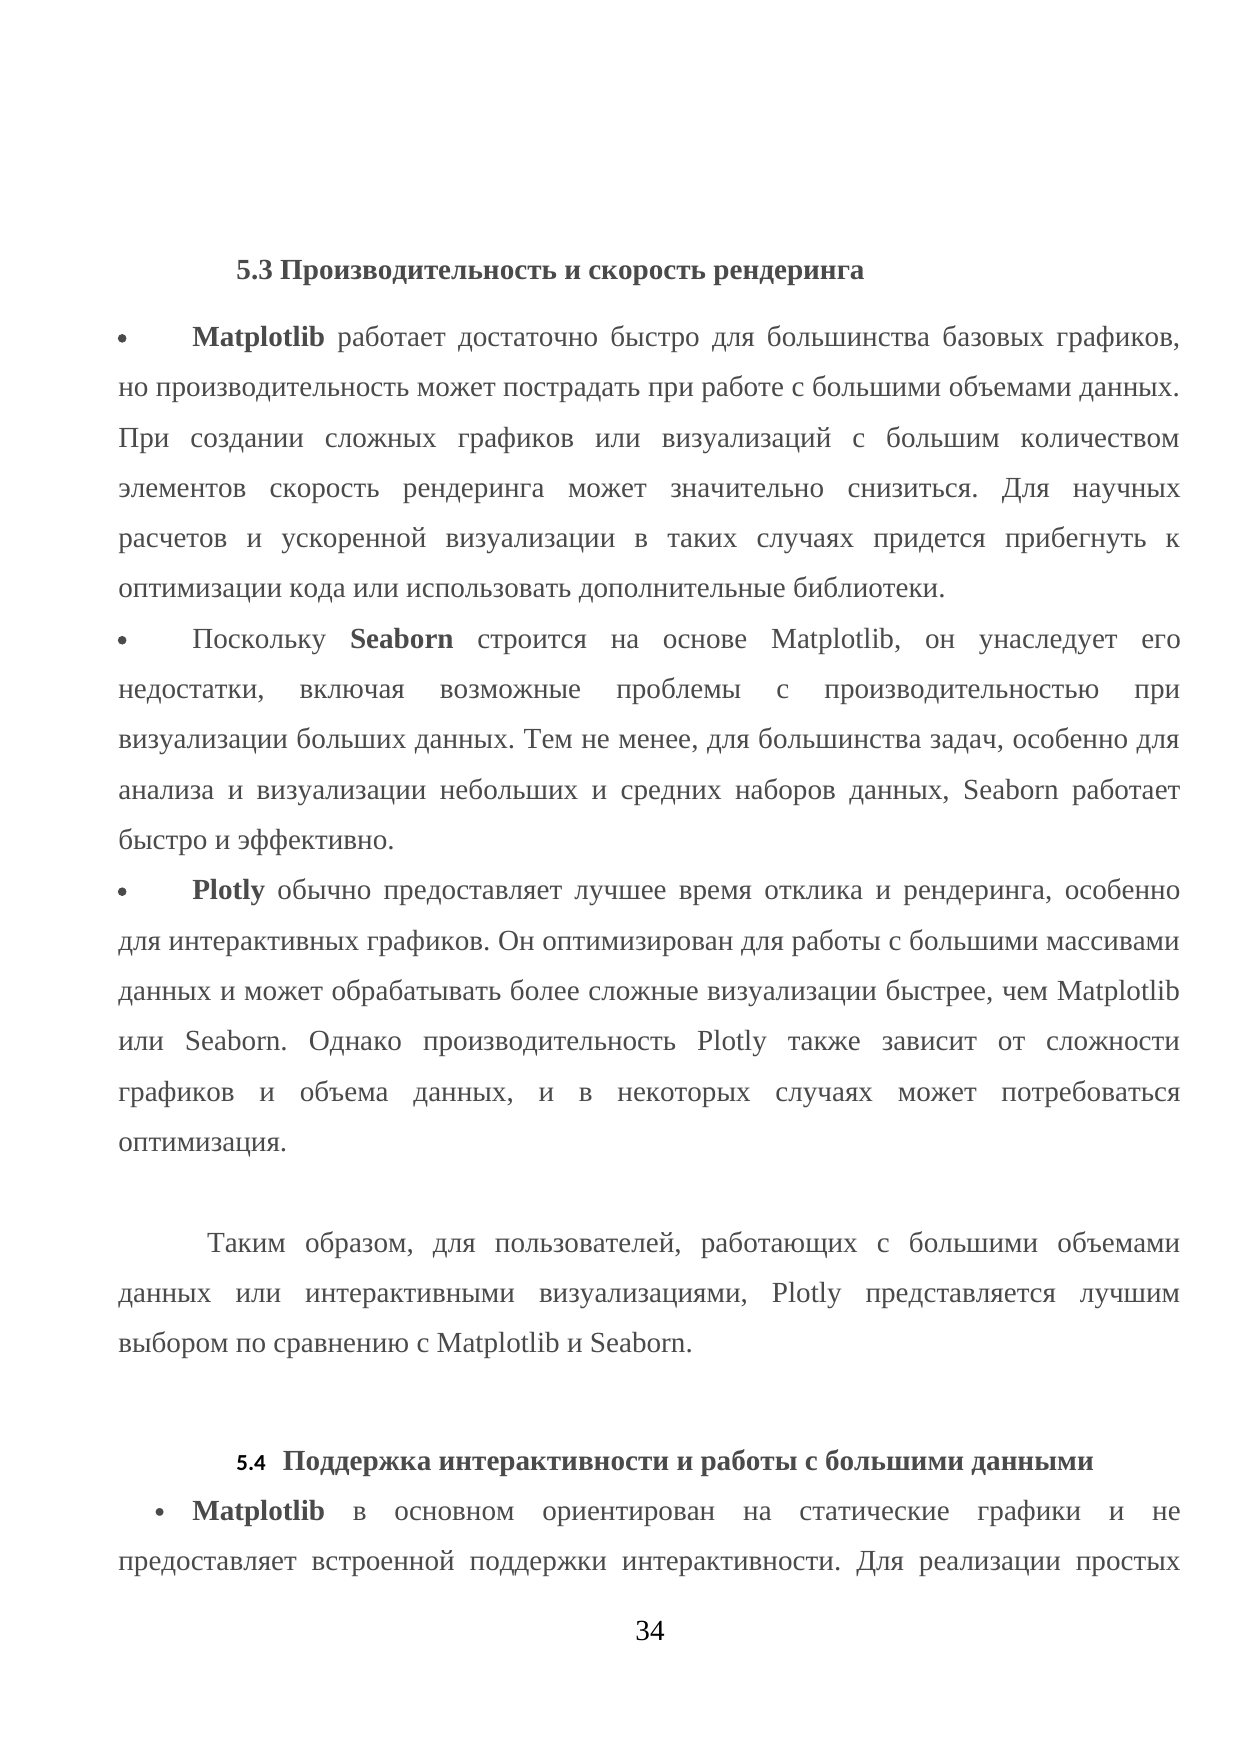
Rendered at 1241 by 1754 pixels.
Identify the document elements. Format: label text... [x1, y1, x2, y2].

list Поскольку Seaborn строится на основе Matplotlib, он унаследует его недостатки, включая возможные проблемы с производительностью при визуализации больших данных. Тем не менее, для большинства задач, особенно для анализа и визуализации небольших и средних наборов данных, Seaborn работает быстро и эффективно. [118, 621, 1181, 856]
list Plotly обычно предоставляет лучшее время отклика и рендеринга, особенно для интерактивных графиков. Он оптимизирован для работы с большими массивами данных и может обрабатывать более сложные визуализации быстрее, чем Matplotlib или Seaborn. Однако производительность Plotly также зависит от сложности графиков и объема данных, и в некоторых случаях может потребоваться оптимизация. [118, 872, 1181, 1158]
subtitle Поддержка интерактивности и работы с большими данными [236, 1443, 1181, 1476]
text 5.3 Производительность и скорость рендеринга [236, 252, 1181, 286]
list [118, 1493, 1181, 1577]
list Таким образом, для пользователей, работающих с большими объемами данных или интерактивными визуализациями, Plotly представляется лучшим выбором по сравнению с Matplotlib и Seaborn. [118, 1225, 1181, 1359]
list Matplotlib работает достаточно быстро для большинства базовых графиков, но производительность может пострадать при работе с большими объемами данных. При создании сложных графиков или визуализаций с большим количеством элементов скорость рендеринга может значительно снизиться. Для научных расчетов и ускоренной визуализации в таких случаях придется прибегнуть к оптимизации кода или использовать дополнительные библиотеки. [118, 319, 1181, 604]
